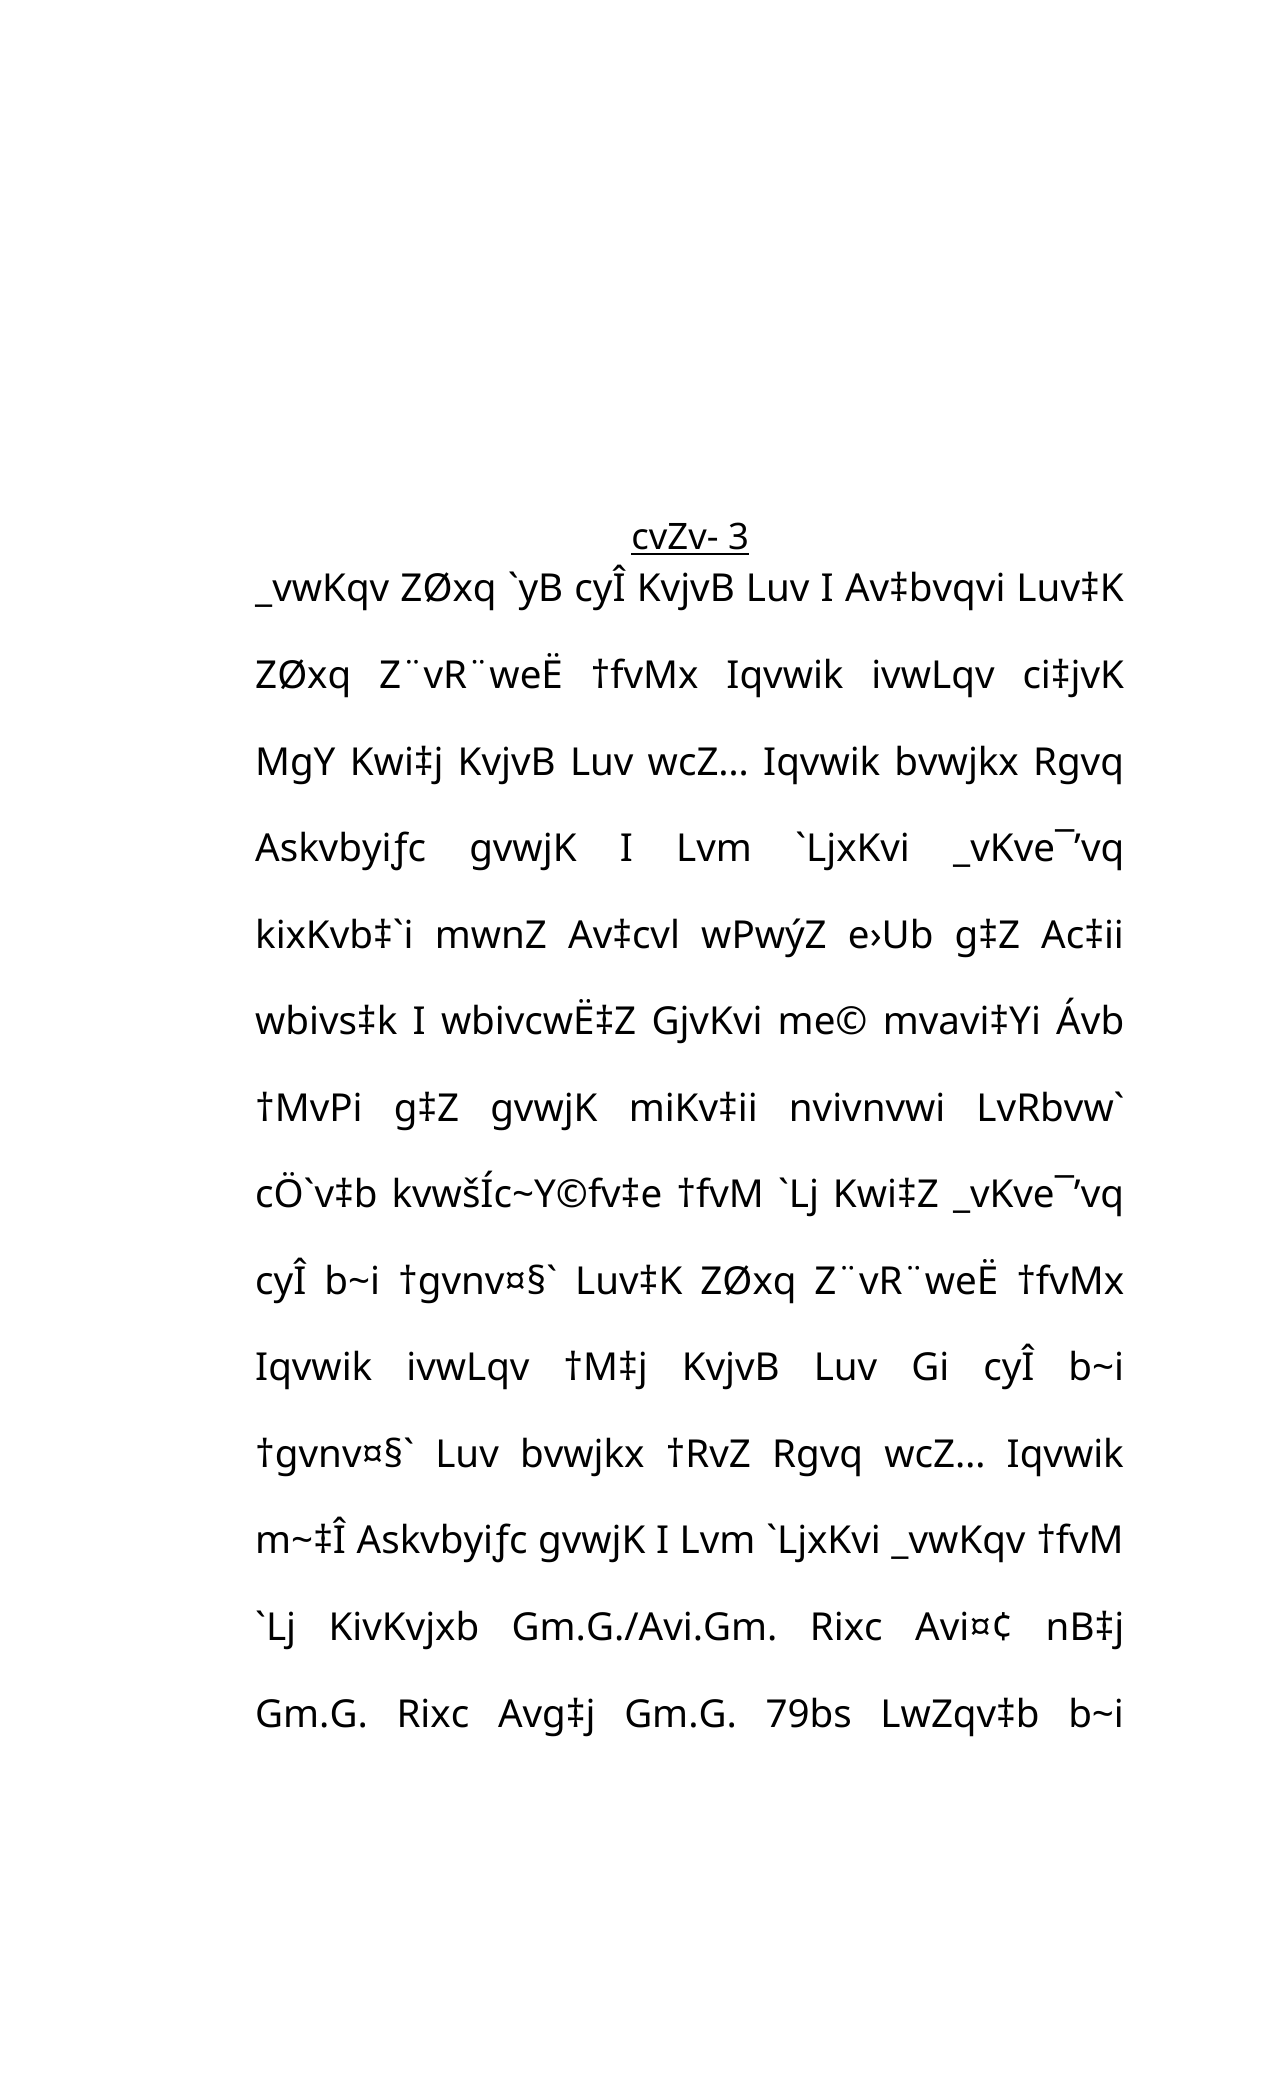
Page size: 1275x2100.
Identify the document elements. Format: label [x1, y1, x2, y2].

text [255, 561, 1125, 1738]
